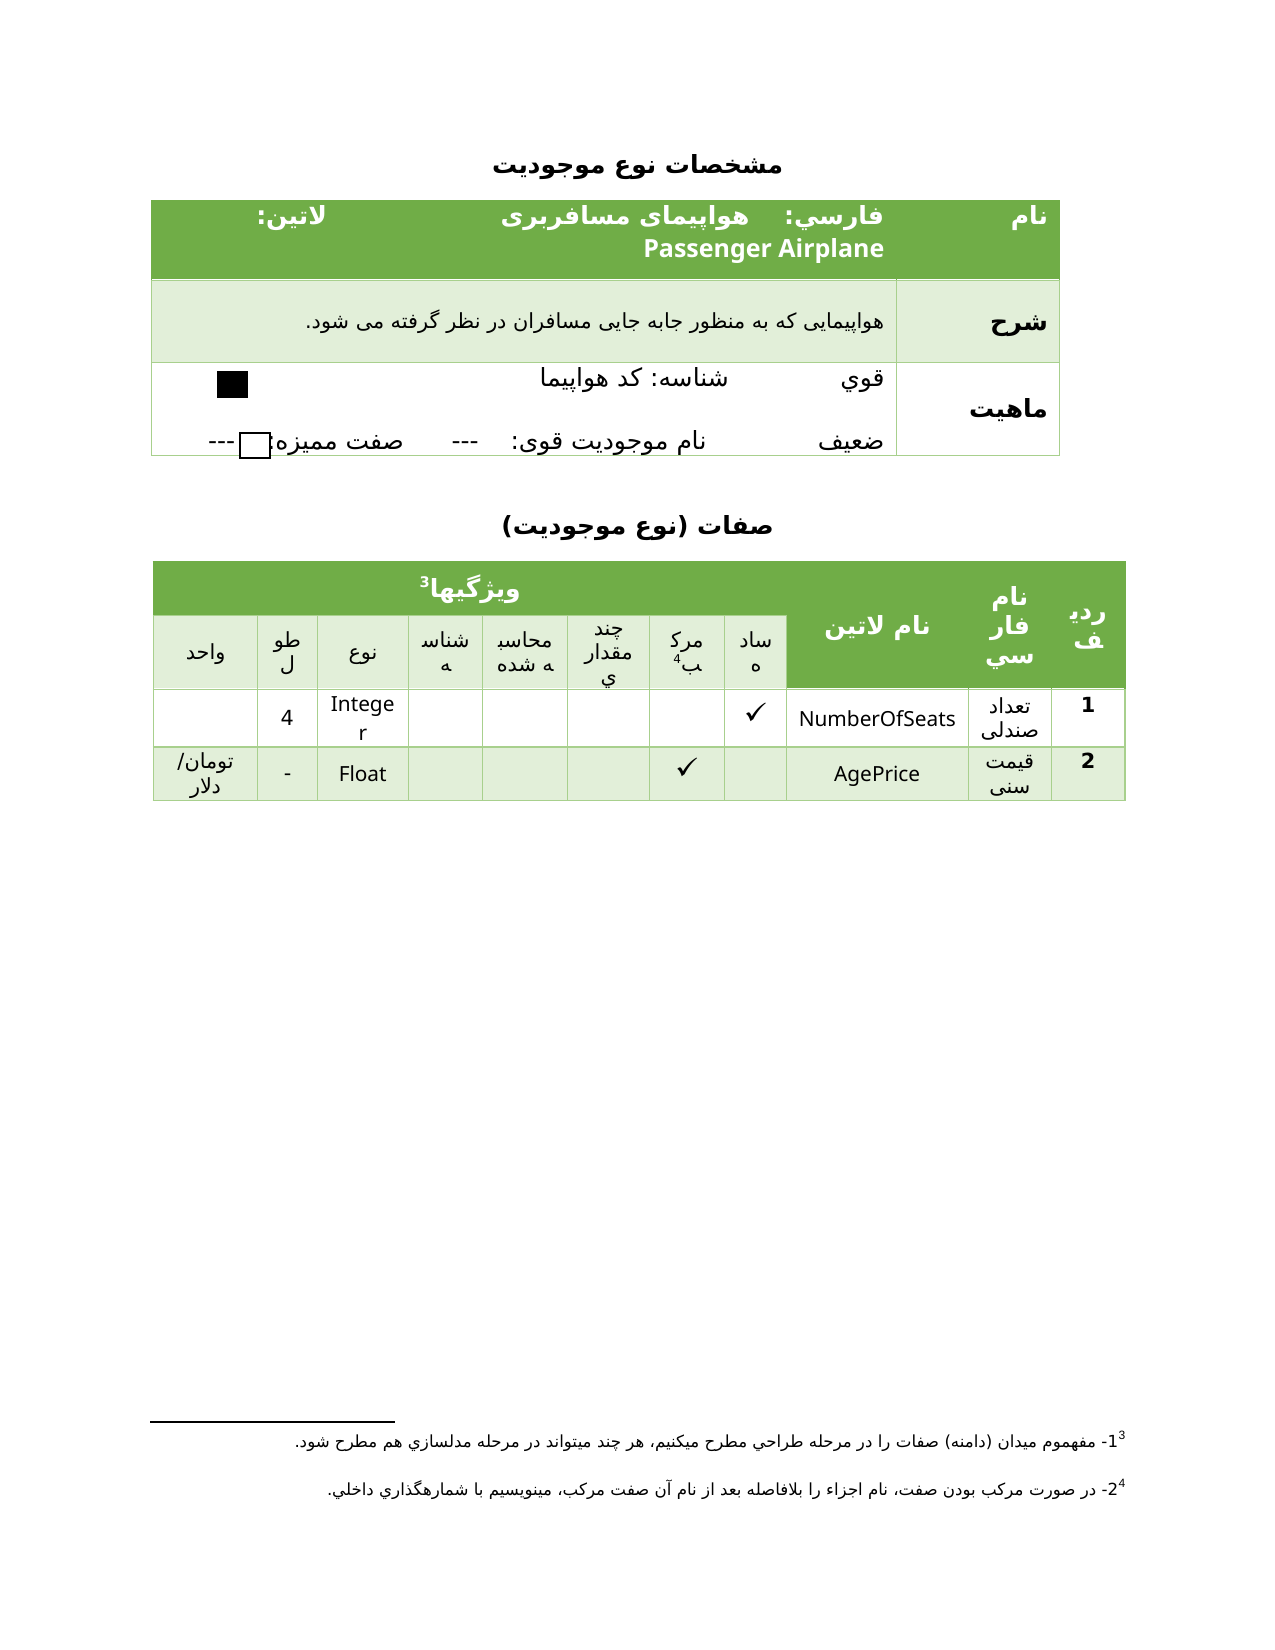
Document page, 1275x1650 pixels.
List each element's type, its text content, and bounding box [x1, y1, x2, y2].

table_cell [483, 748, 567, 800]
table_cell قیمت سنی [969, 748, 1051, 800]
table_cell نوع [318, 616, 408, 688]
table_header ويژگيها [154, 563, 786, 615]
table_cell 1 [1052, 690, 1124, 746]
table_cell [650, 690, 724, 746]
table_cell هواپیمایی که به منظور جابه جایی مسافران در نظر گرفته می شود. [152, 281, 896, 362]
table_cell 4 [258, 690, 317, 746]
table_cell واحد [154, 616, 257, 688]
table_header رديف [1052, 563, 1124, 688]
table_cell 2 [1052, 748, 1124, 800]
table_cell تومان/دلار [154, 748, 257, 800]
table_cell [568, 690, 649, 746]
table_cell [483, 690, 567, 746]
table_header نام [897, 201, 1059, 279]
table_cell شناسه [409, 616, 482, 688]
table_cell تعداد صندلی [969, 690, 1051, 746]
table_cell ساده [725, 616, 786, 688]
table_cell [409, 690, 482, 746]
table_cell [154, 690, 257, 746]
table_cell [568, 748, 649, 800]
table_header فارسي: هواپیمای مسافربری لاتين: Passenger Airplane [152, 201, 896, 279]
table_cell شرح [897, 281, 1059, 362]
table_cell Float [318, 748, 408, 800]
table_cell AgePrice [787, 748, 968, 800]
table_header نام لاتين [787, 563, 968, 688]
table_cell NumberOfSeats [787, 690, 968, 746]
table_cell [725, 748, 786, 800]
table_header نام فارسي [969, 563, 1051, 688]
table_cell مركب [650, 616, 724, 688]
text صفات (نوع موجوديت) [150, 511, 1125, 541]
text مشخصات نوع موجودیت [150, 150, 1125, 179]
table_cell طول [258, 616, 317, 688]
table_cell [725, 690, 786, 746]
table_cell قوي شناسه: کد هواپیما ضعيف نام موجودیت قوی: --- صفت ممیزه: --- [152, 363, 896, 455]
table_cell محاسبه شده [483, 616, 567, 688]
table_cell ماهيت [897, 363, 1059, 455]
table_cell [650, 748, 724, 800]
table_cell Integer [318, 690, 408, 746]
table_cell - [258, 748, 317, 800]
table_cell [409, 748, 482, 800]
table_cell چند مقداري [568, 616, 649, 688]
